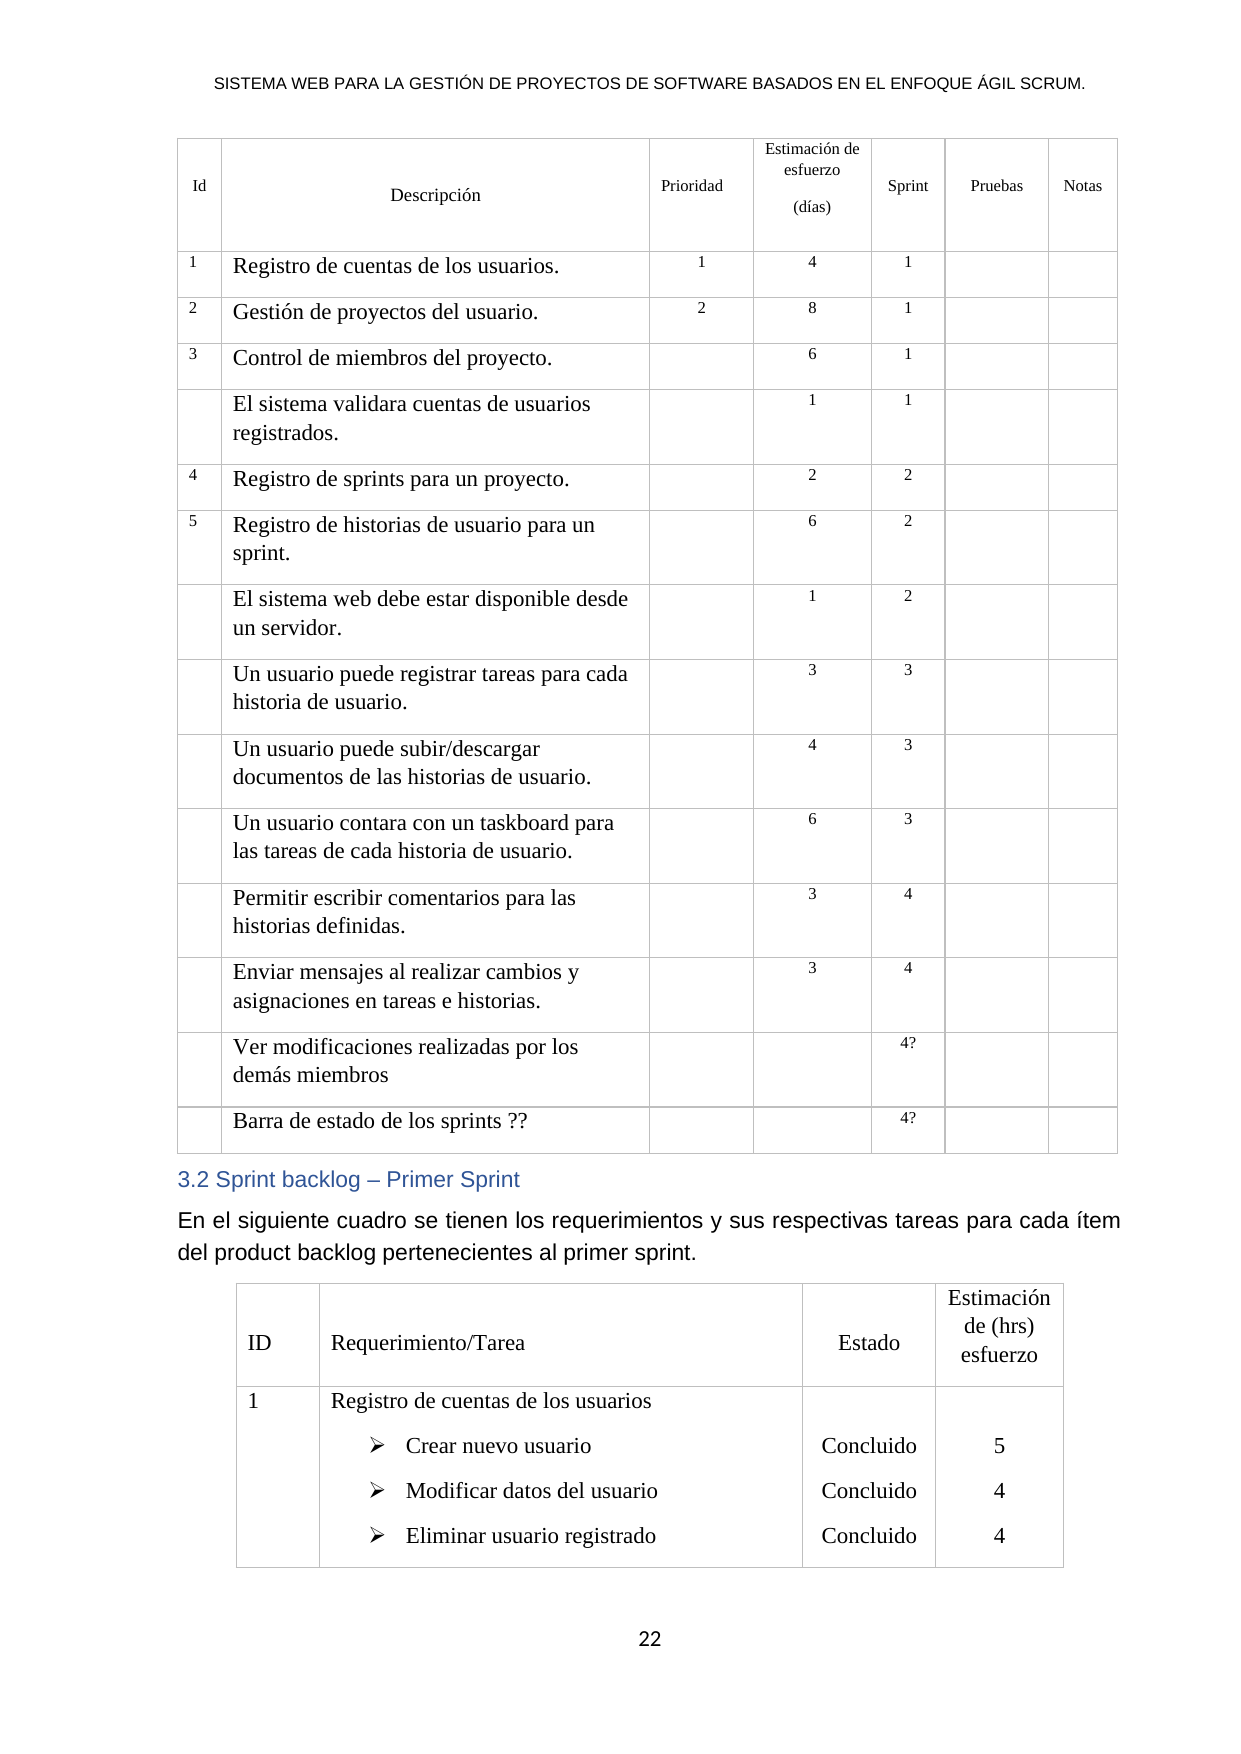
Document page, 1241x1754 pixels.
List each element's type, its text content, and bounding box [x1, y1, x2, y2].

table_cell [178, 660, 221, 733]
table_cell [178, 390, 221, 464]
table_cell [178, 958, 221, 1032]
table_cell Ver modificaciones realizadas por los demás miembros [222, 1033, 649, 1106]
table_cell El sistema web debe estar disponible desde un servidor. [222, 585, 649, 659]
table_cell [1049, 298, 1117, 343]
table_cell [946, 735, 1048, 808]
table_cell 2 [754, 465, 871, 510]
table_cell 2 [872, 511, 944, 584]
table_header Estimación de (hrs) esfuerzo [936, 1284, 1063, 1386]
table_cell 1 [872, 390, 944, 464]
table_cell 1 [872, 344, 944, 389]
table_cell [178, 1033, 221, 1106]
table_cell [946, 809, 1048, 883]
table_cell El sistema validara cuentas de usuarios registrados. [222, 390, 649, 464]
table_header Estado [803, 1284, 935, 1386]
table_cell [650, 958, 753, 1032]
table_cell 4 [178, 465, 221, 510]
table_cell 2 [872, 585, 944, 659]
table_cell [650, 585, 753, 659]
table_cell 3 [872, 809, 944, 883]
table_cell 1 [650, 252, 753, 297]
table_header Pruebas [946, 139, 1048, 251]
table_cell [650, 660, 753, 733]
table_cell [1049, 390, 1117, 464]
table_cell Permitir escribir comentarios para las historias definidas. [222, 884, 649, 957]
table_cell [1049, 958, 1117, 1032]
table_cell 5 [178, 511, 221, 584]
table_cell 4 [872, 958, 944, 1032]
table_cell [178, 884, 221, 957]
table_cell 1 [178, 252, 221, 297]
table_cell 3 [754, 884, 871, 957]
table_cell 1 [754, 390, 871, 464]
table_cell [650, 735, 753, 808]
table_cell 4 [754, 252, 871, 297]
table_cell Un usuario puede registrar tareas para cada historia de usuario. [222, 660, 649, 733]
table_cell 3 [872, 660, 944, 733]
table_cell 1 [872, 298, 944, 343]
table_cell [178, 809, 221, 883]
table_header Estimación de esfuerzo (días) [754, 139, 871, 251]
table_cell [1049, 884, 1117, 957]
table_cell [946, 465, 1048, 510]
table_cell Registro de historias de usuario para un sprint. [222, 511, 649, 584]
table_cell 2 [650, 298, 753, 343]
table_cell [1049, 1108, 1117, 1153]
table_cell 2 [178, 298, 221, 343]
table_cell 1 [754, 585, 871, 659]
table_header Notas [1049, 139, 1117, 251]
table_cell 5 4 4 [936, 1387, 1063, 1567]
table_cell Gestión de proyectos del usuario. [222, 298, 649, 343]
table_cell [1049, 511, 1117, 584]
table_cell Un usuario puede subir/descargar documentos de las historias de usuario. [222, 735, 649, 808]
table_cell 3 [872, 735, 944, 808]
table_cell [1049, 1033, 1117, 1106]
table_cell [946, 1108, 1048, 1153]
table_cell [1049, 809, 1117, 883]
table_cell 4 [754, 735, 871, 808]
table_cell [650, 344, 753, 389]
table_cell 4? [872, 1108, 944, 1153]
table_header ID [237, 1284, 319, 1386]
table_cell Enviar mensajes al realizar cambios y asignaciones en tareas e historias. [222, 958, 649, 1032]
table_cell Control de miembros del proyecto. [222, 344, 649, 389]
text En el siguiente cuadro se tienen los requerimientos y sus respectivas tareas para cada ítem del product backlog pertenecientes al primer sprint. [177, 1207, 1122, 1265]
table_header Sprint [872, 139, 944, 251]
subtitle 3.2 Sprint backlog – Primer Sprint [177, 1166, 1122, 1192]
table_cell [178, 585, 221, 659]
table_cell Registro de sprints para un proyecto. [222, 465, 649, 510]
table_cell 8 [754, 298, 871, 343]
table_cell [178, 735, 221, 808]
table_cell 2 [872, 465, 944, 510]
table_cell 3 [178, 344, 221, 389]
table_cell [650, 511, 753, 584]
table_cell [946, 511, 1048, 584]
table_cell 1 [237, 1387, 319, 1567]
table_cell Concluido Concluido Concluido [803, 1387, 935, 1567]
table_cell [1049, 465, 1117, 510]
table_cell [1049, 344, 1117, 389]
table_cell 3 [754, 958, 871, 1032]
table_cell [1049, 252, 1117, 297]
table_cell Registro de cuentas de los usuarios. [222, 252, 649, 297]
table_cell [946, 1033, 1048, 1106]
table_cell [946, 884, 1048, 957]
table_cell Barra de estado de los sprints ?? [222, 1108, 649, 1153]
table_cell [650, 390, 753, 464]
table_cell [650, 1033, 753, 1106]
table_header Prioridad [650, 139, 753, 251]
table_cell 6 [754, 809, 871, 883]
table_cell [178, 1108, 221, 1153]
table_header Requerimiento/Tarea [320, 1284, 802, 1386]
table_cell [1049, 585, 1117, 659]
table_cell [946, 585, 1048, 659]
table_cell [946, 660, 1048, 733]
table_cell [946, 958, 1048, 1032]
table_cell Registro de cuentas de los usuarios Crear nuevo usuario Modificar datos del usuario Eliminar usuario registrado [320, 1387, 802, 1567]
table_cell Un usuario contara con un taskboard para las tareas de cada historia de usuario. [222, 809, 649, 883]
table_cell [946, 298, 1048, 343]
table_cell 6 [754, 344, 871, 389]
table_cell [1049, 660, 1117, 733]
table_cell [946, 344, 1048, 389]
table_cell [754, 1108, 871, 1153]
table_cell [650, 809, 753, 883]
table_cell 3 [754, 660, 871, 733]
table_cell 4 [872, 884, 944, 957]
table_header Id [178, 139, 221, 251]
table_cell [946, 252, 1048, 297]
table_cell 4? [872, 1033, 944, 1106]
table_cell [650, 1108, 753, 1153]
table_cell 6 [754, 511, 871, 584]
table_cell [754, 1033, 871, 1106]
table_cell [650, 884, 753, 957]
table_cell [946, 390, 1048, 464]
table_cell [1049, 735, 1117, 808]
table_header Descripción [222, 139, 649, 251]
table_cell 1 [872, 252, 944, 297]
table_cell [650, 465, 753, 510]
